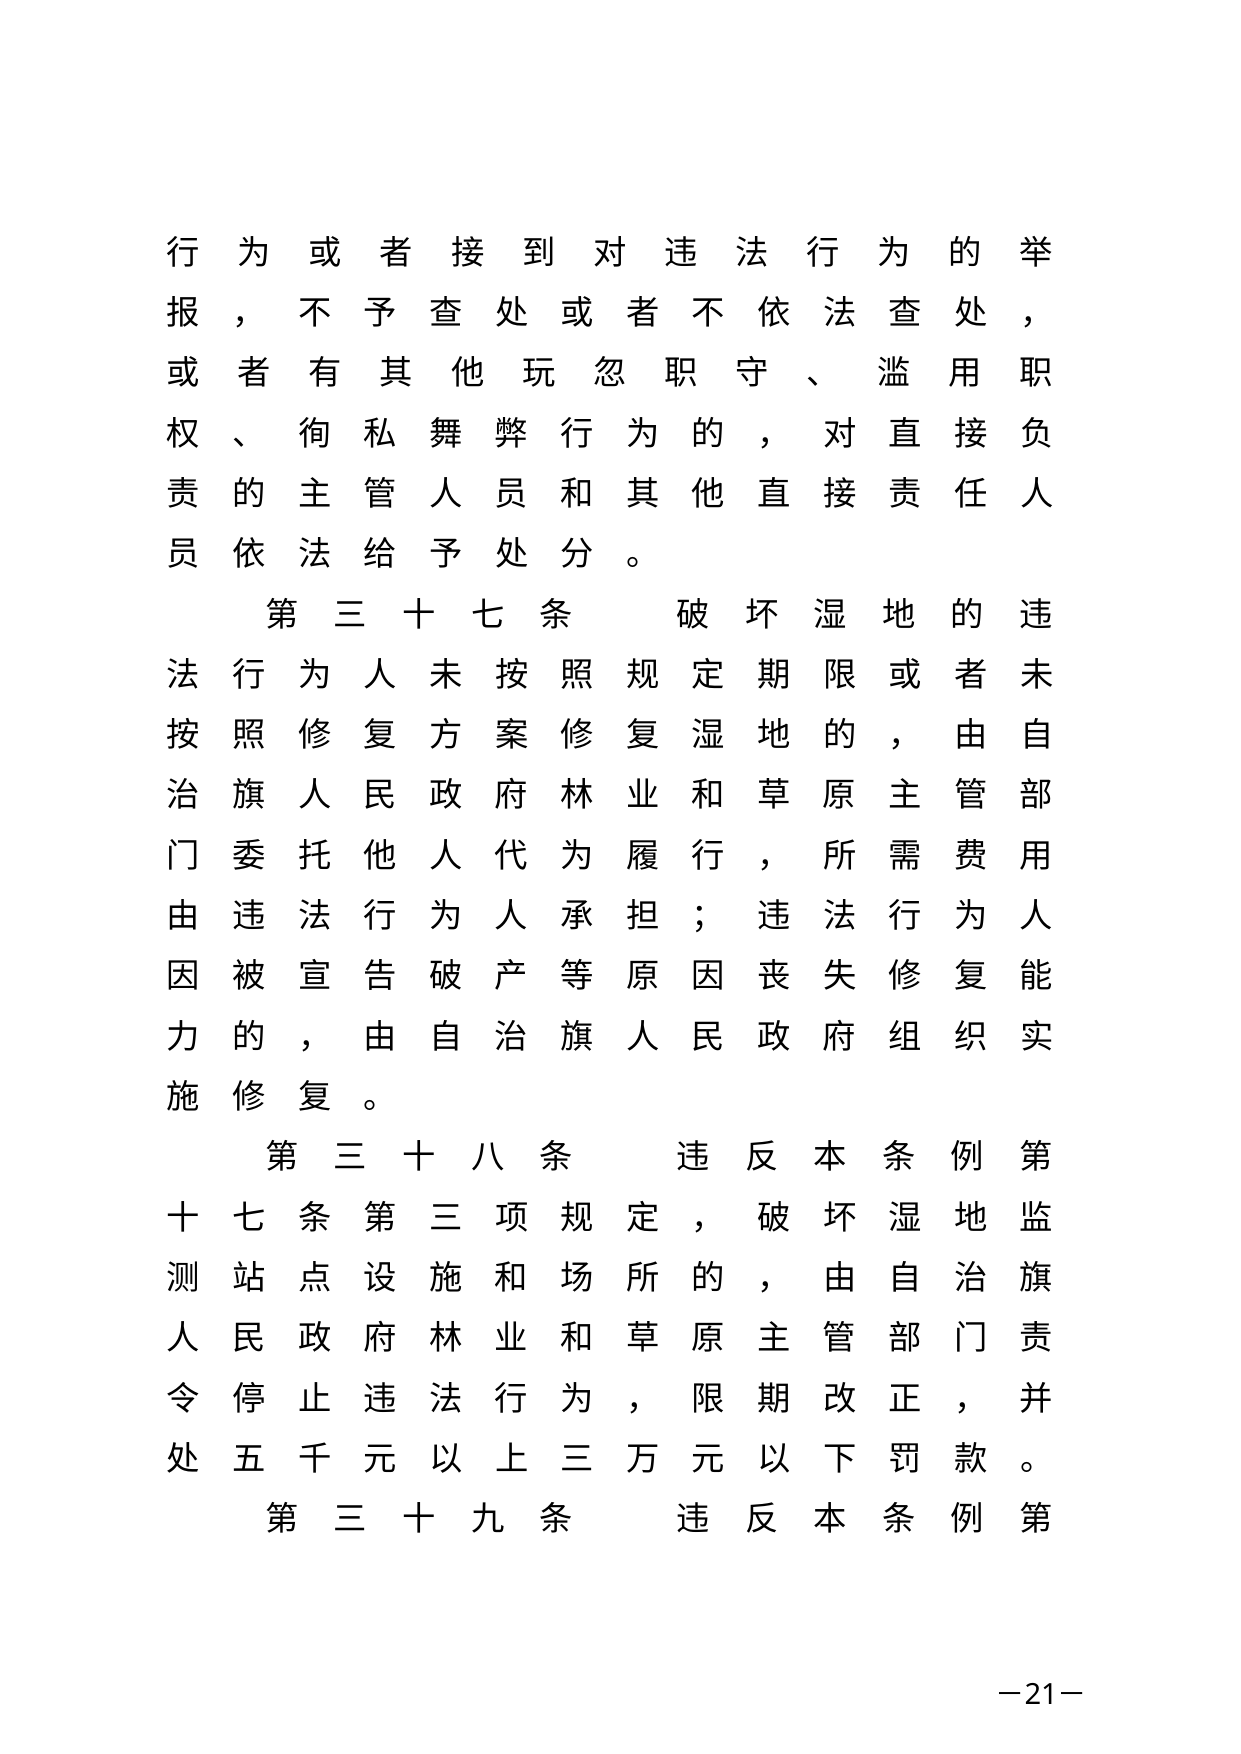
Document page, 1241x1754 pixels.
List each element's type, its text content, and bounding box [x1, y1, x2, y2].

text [167, 219, 1085, 581]
text 第三十七条 破坏湿地的违法行为人未按照规定期限或者未按照修复方案修复湿地的，由自治旗人民政府林业和草原主管部门委托他人代为履行，所需费用由违法行为人承担；违法行为人因被宣告破产等原因丧失修复能力的，由自治旗人民政府组织实施修复。 [167, 581, 1085, 1124]
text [167, 1486, 1085, 1546]
text 第三十八条 违反本条例第十七条第三项规定，破坏湿地监测站点设施和场所的，由自治旗人民政府林业和草原主管部门责令停止违法行为，限期改正，并处五千元以上三万元以下罚款。 [167, 1124, 1085, 1486]
